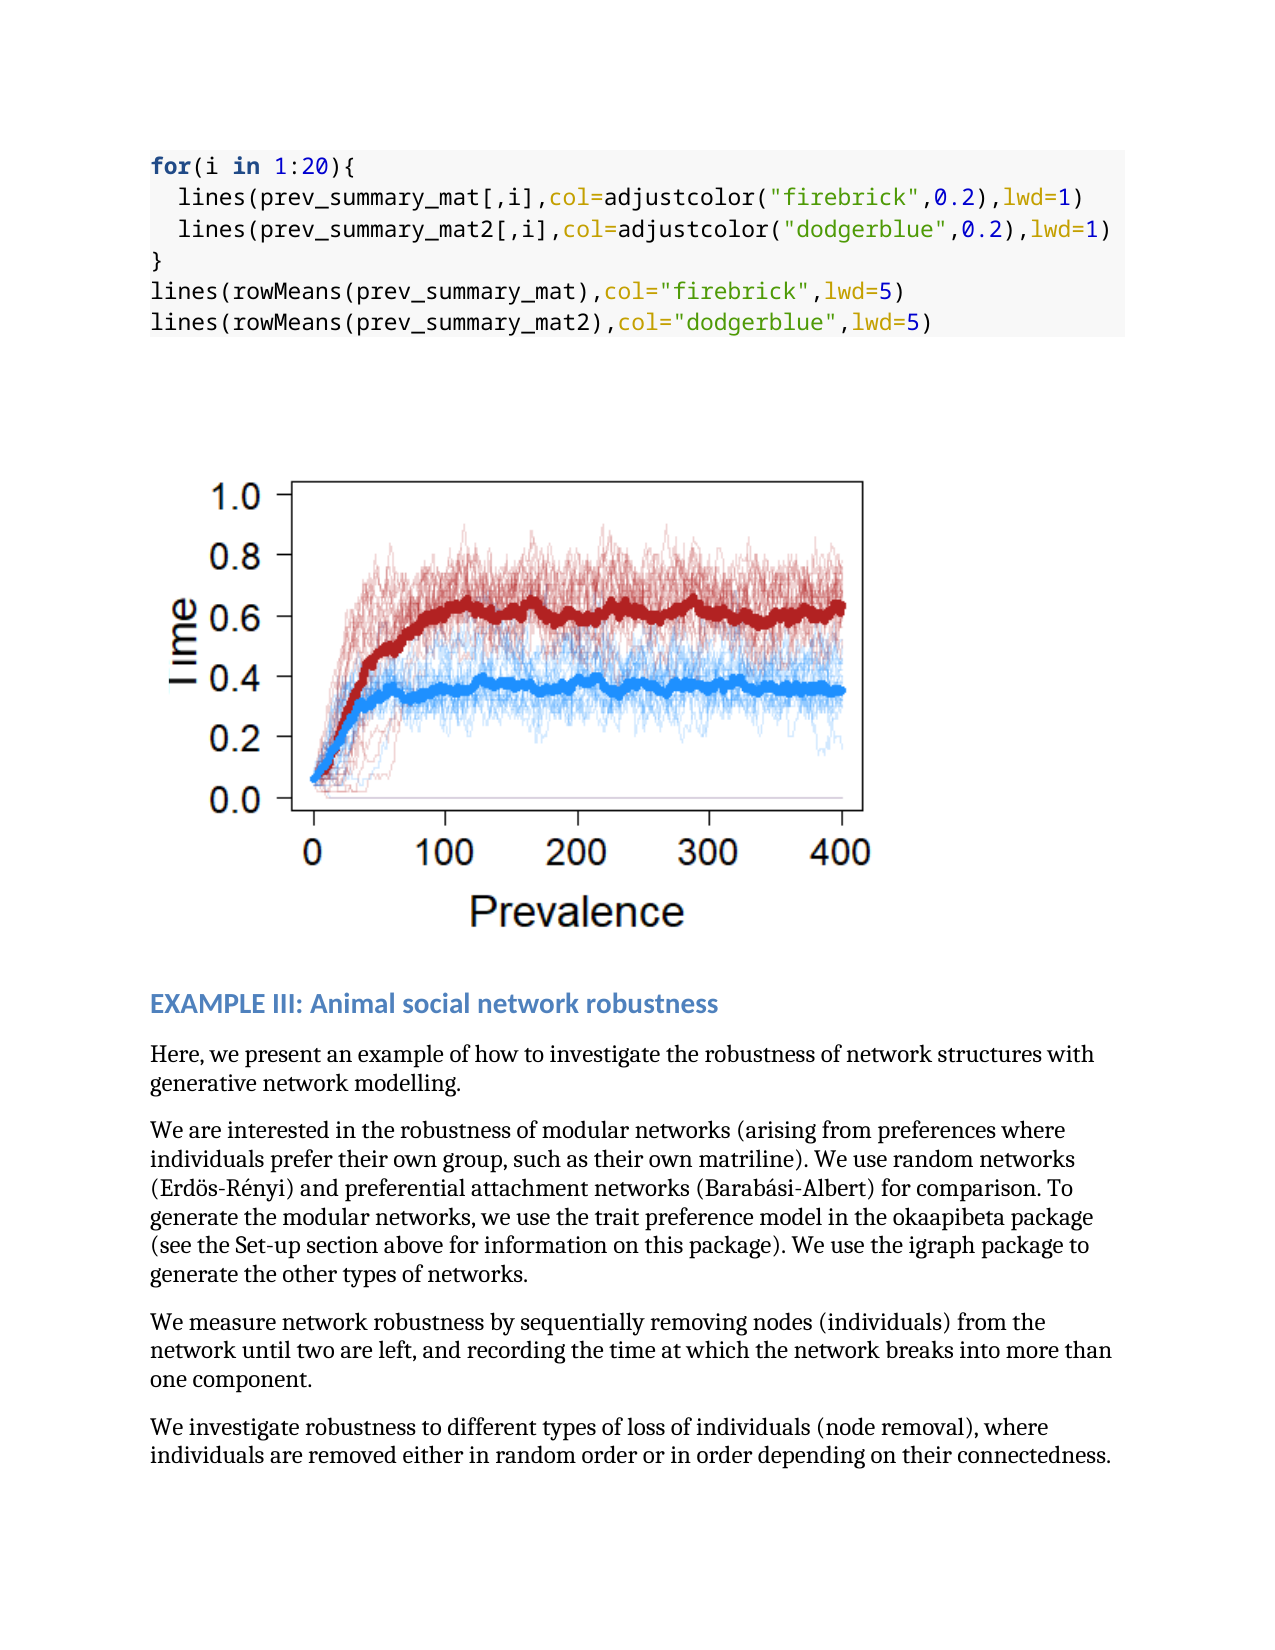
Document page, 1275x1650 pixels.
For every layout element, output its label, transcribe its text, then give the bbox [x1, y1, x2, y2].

text We measure network robustness by sequentially removing nodes (individuals) from the network until two are left, and recording the time at which the network breaks into more than one component. [150, 1307, 1125, 1394]
text We investigate robustness to different types of loss of individuals (node removal), where individuals are removed either in random order or in order depending on their connectedness. [150, 1412, 1125, 1470]
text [150, 150, 1125, 337]
text Here, we present an example of how to investigate the robustness of network structures with generative network modelling. [150, 1040, 1125, 1097]
picture [168, 358, 927, 965]
subtitle EXAMPLE III: Animal social network robustness [150, 986, 1125, 1021]
text We are interested in the robustness of modular networks (arising from preferences where individuals prefer their own group, such as their own matriline). We use random networks (Erdös-Rényi) and preferential attachment networks (Barabási-Albert) for comparison. To generate the modular networks, we use the trait preference model in the okaapibeta package (see the Set-up section above for information on this package). We use the igraph package to generate the other types of networks. [150, 1116, 1125, 1289]
